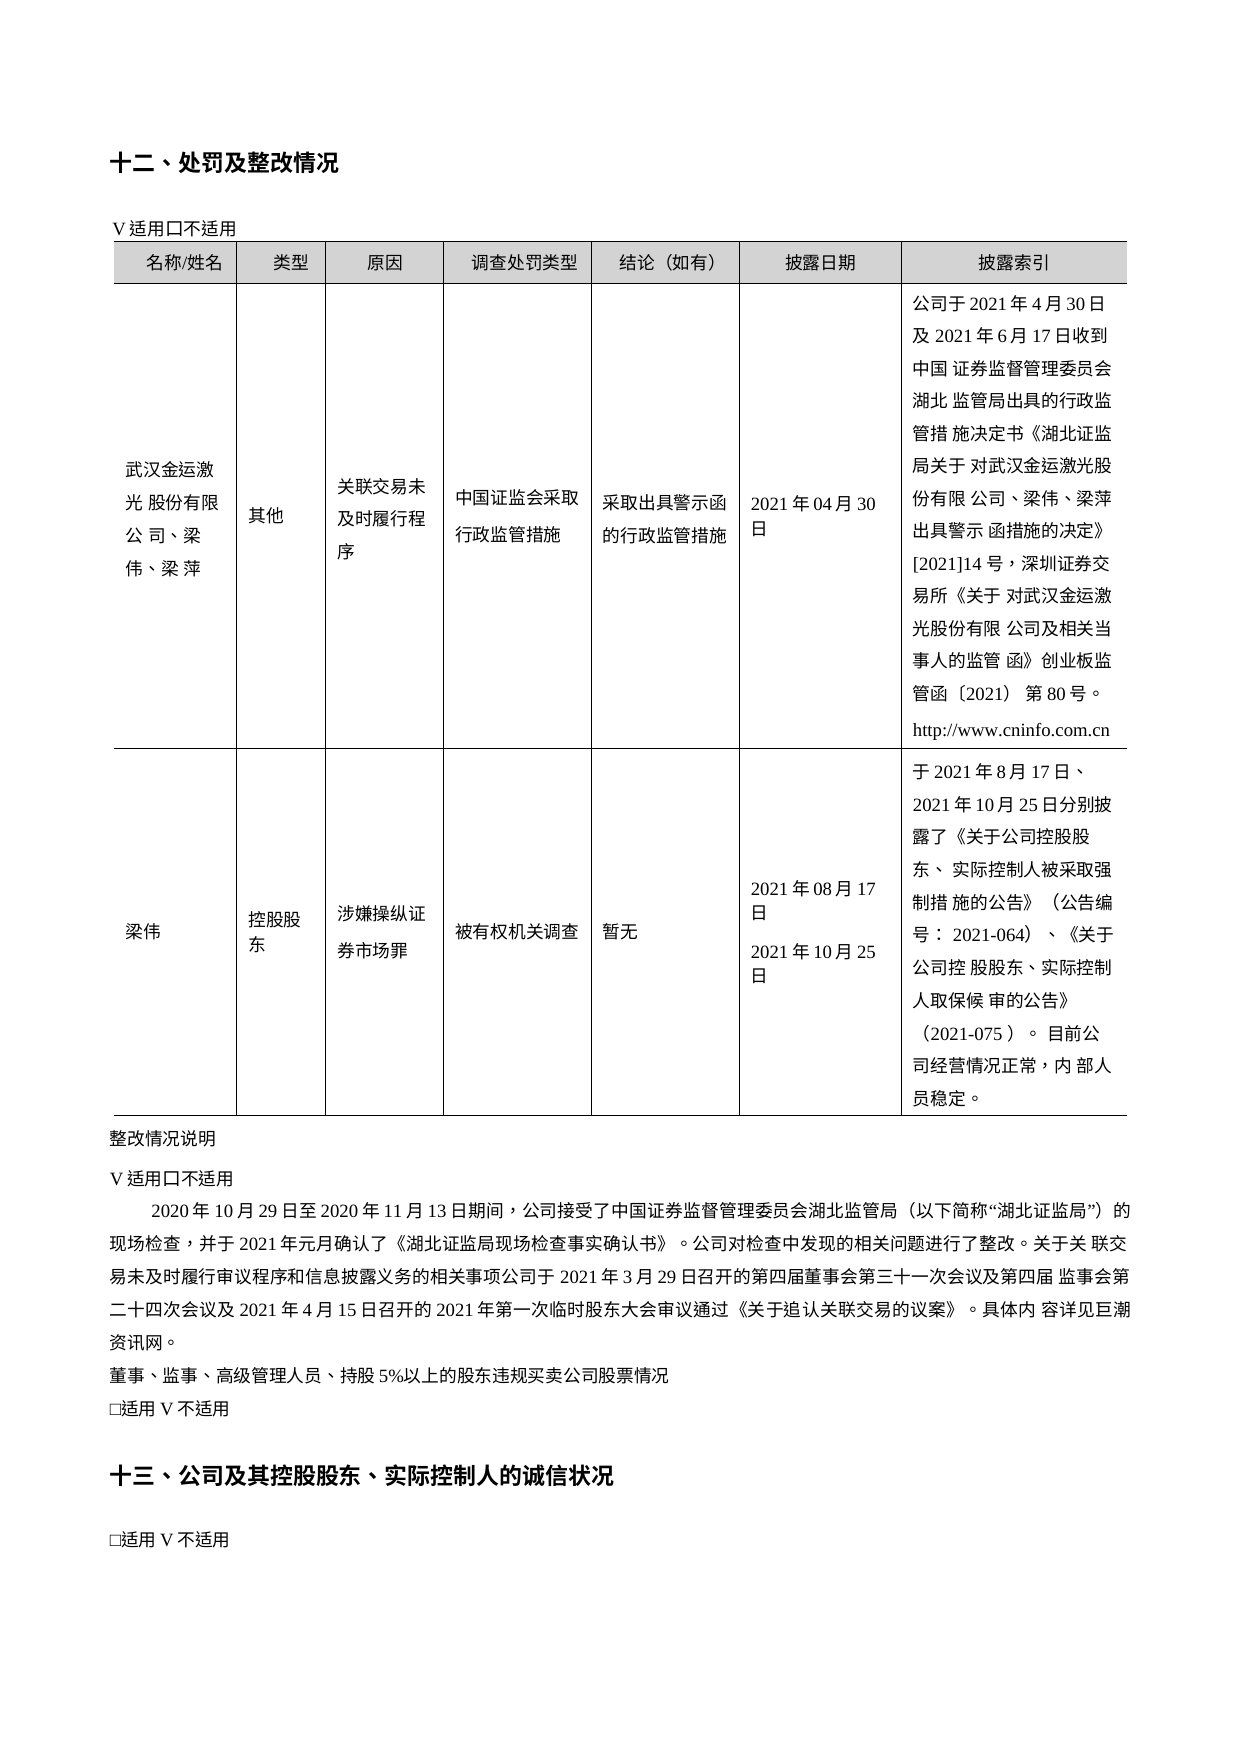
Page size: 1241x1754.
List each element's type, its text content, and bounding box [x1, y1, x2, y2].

text □适用V不适用 [109, 1389, 1132, 1422]
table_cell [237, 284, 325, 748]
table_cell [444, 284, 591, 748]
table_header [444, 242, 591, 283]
text 董事、监事、高级管理人员、持股5%以上的股东违规买卖公司股票情况 [109, 1356, 1132, 1389]
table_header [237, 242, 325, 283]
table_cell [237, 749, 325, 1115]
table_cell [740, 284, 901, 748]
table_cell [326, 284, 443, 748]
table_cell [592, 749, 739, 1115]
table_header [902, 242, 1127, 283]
text □适用V不适用 [109, 1520, 1132, 1553]
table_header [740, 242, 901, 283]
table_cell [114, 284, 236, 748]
subtitle 十二、处罚及整改情况 [109, 147, 1132, 178]
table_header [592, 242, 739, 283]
text 整改情况说明 [109, 1127, 1132, 1151]
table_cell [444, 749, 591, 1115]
subtitle 十三、公司及其控股股东、实际控制人的诚信状况 [109, 1460, 1132, 1491]
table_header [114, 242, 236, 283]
text V适用口不适用 [112, 215, 1132, 241]
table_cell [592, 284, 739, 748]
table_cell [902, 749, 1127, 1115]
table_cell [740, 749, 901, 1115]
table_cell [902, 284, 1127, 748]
text 2020年10月29日至2020年11月13日期间，公司接受了中国证券监督管理委员会湖北监管局（以下简称“湖北证监局”）的 现场检查，并于2021年元月确认了《湖北证监局现场检查事实确认书》。公司对检查中发现的相关问题进行了整改。关于关 联交易未及时履行审议程序和信息披露义务的相关事项公司于2021年3月29日召开的第四届董事会第三十一次会议及第四届 监事会第二十四次会议及2021年4月15日召开的2021年第一次临时股东大会审议通过《关于追认关联交易的议案》。具体内 容详见巨潮资讯网。 [109, 1191, 1132, 1356]
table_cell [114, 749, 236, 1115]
text V适用口不适用 [109, 1166, 1132, 1191]
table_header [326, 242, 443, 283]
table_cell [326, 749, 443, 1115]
